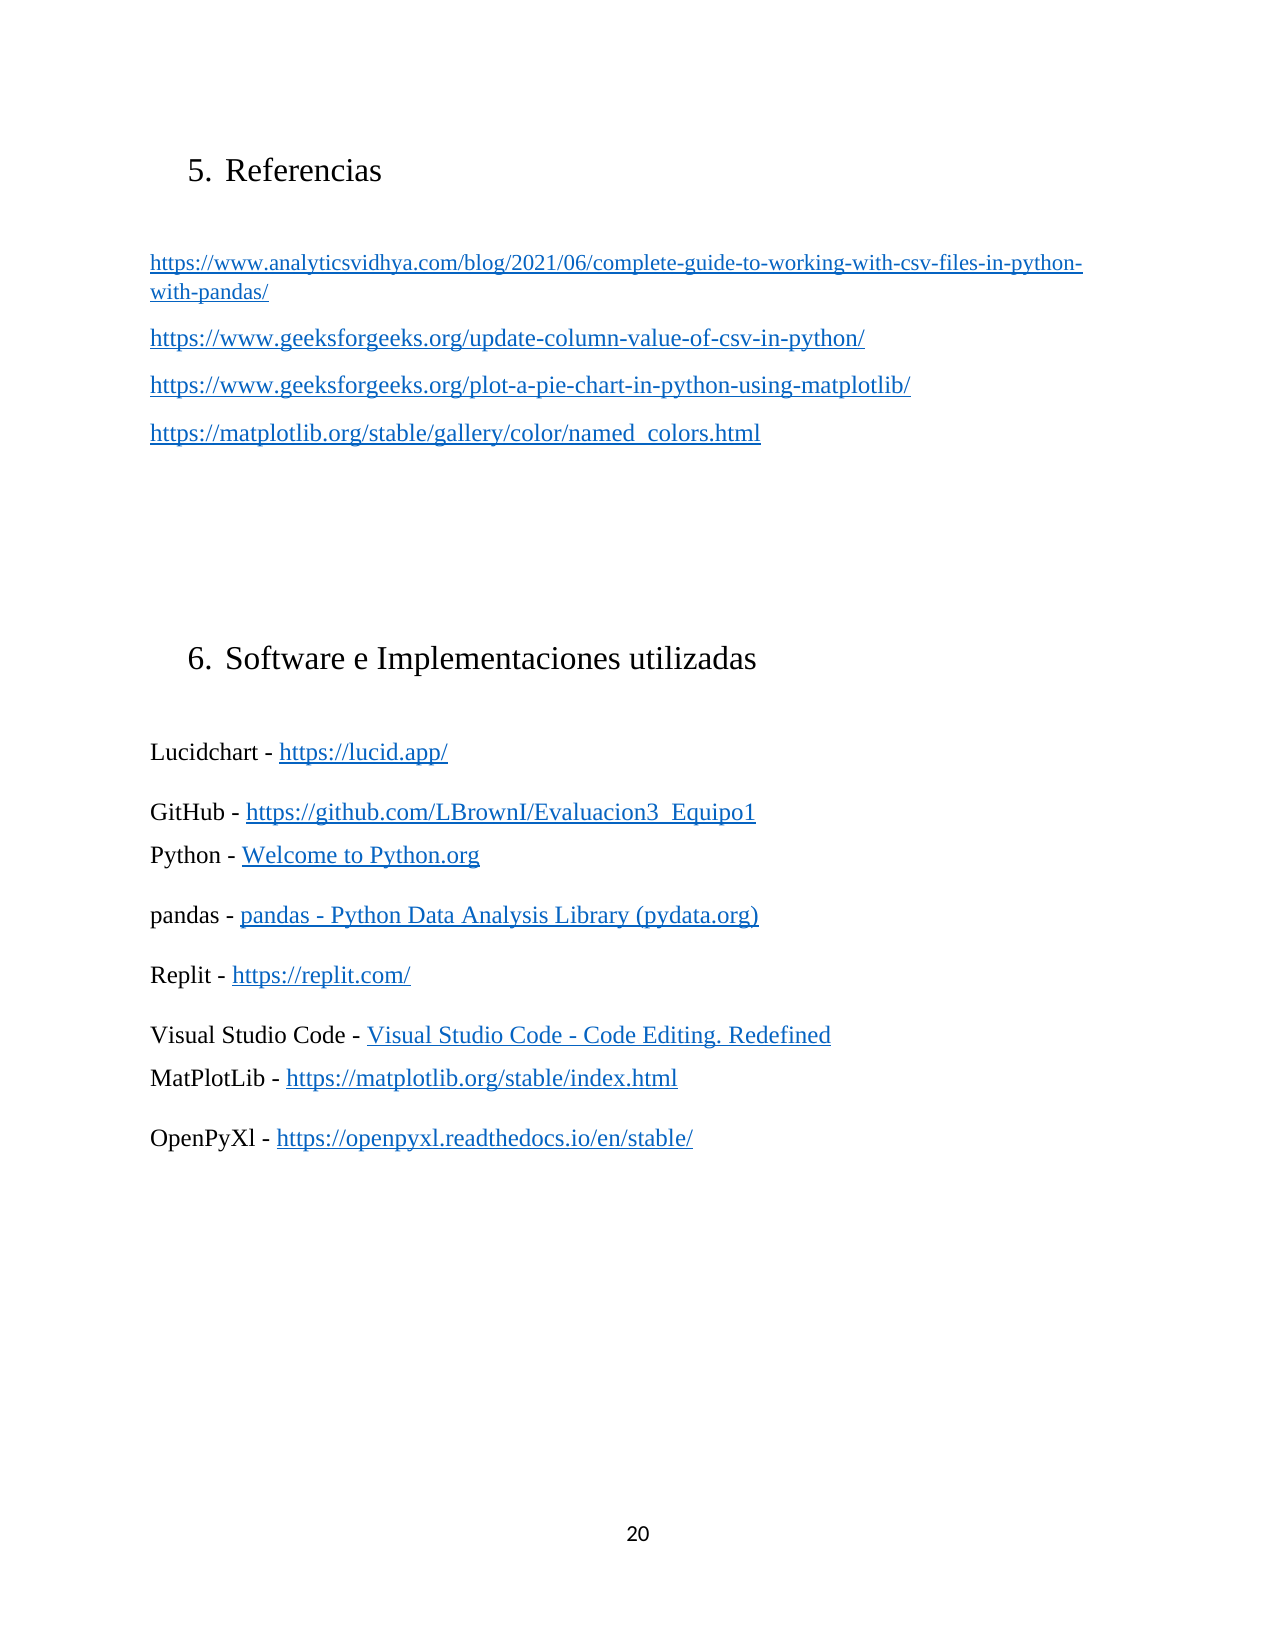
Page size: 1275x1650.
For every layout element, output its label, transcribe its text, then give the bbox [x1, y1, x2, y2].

text Replit - https://replit.com/ [150, 960, 1125, 989]
text Visual Studio Code - Visual Studio Code - Code Editing. Redefined MatPlotLib - https://matplotlib.org/stable/index.html [150, 1020, 1125, 1092]
text https://matplotlib.org/stable/gallery/color/named_colors.html [150, 418, 1125, 447]
text OpenPyXl - https://openpyxl.readthedocs.io/en/stable/ [150, 1123, 1125, 1151]
subtitle Software e Implementaciones utilizadas [187, 638, 1125, 676]
text https://www.geeksforgeeks.org/update-column-value-of-csv-in-python/ [150, 323, 1125, 352]
text https://www.geeksforgeeks.org/plot-a-pie-chart-in-python-using-matplotlib/ [150, 371, 1125, 399]
text GitHub - https://github.com/LBrownI/Evaluacion3_Equipo1 Python - Welcome to Python.org [150, 797, 1125, 869]
text pandas - pandas - Python Data Analysis Library (pydata.org) [150, 900, 1125, 929]
subtitle Referencias [187, 150, 1125, 188]
text Lucidchart - https://lucid.app/ [150, 737, 1125, 766]
text https://www.analyticsvidhya.com/blog/2021/06/complete-guide-to-working-with-csv-files-in-python-with-pandas/ [150, 249, 1125, 304]
